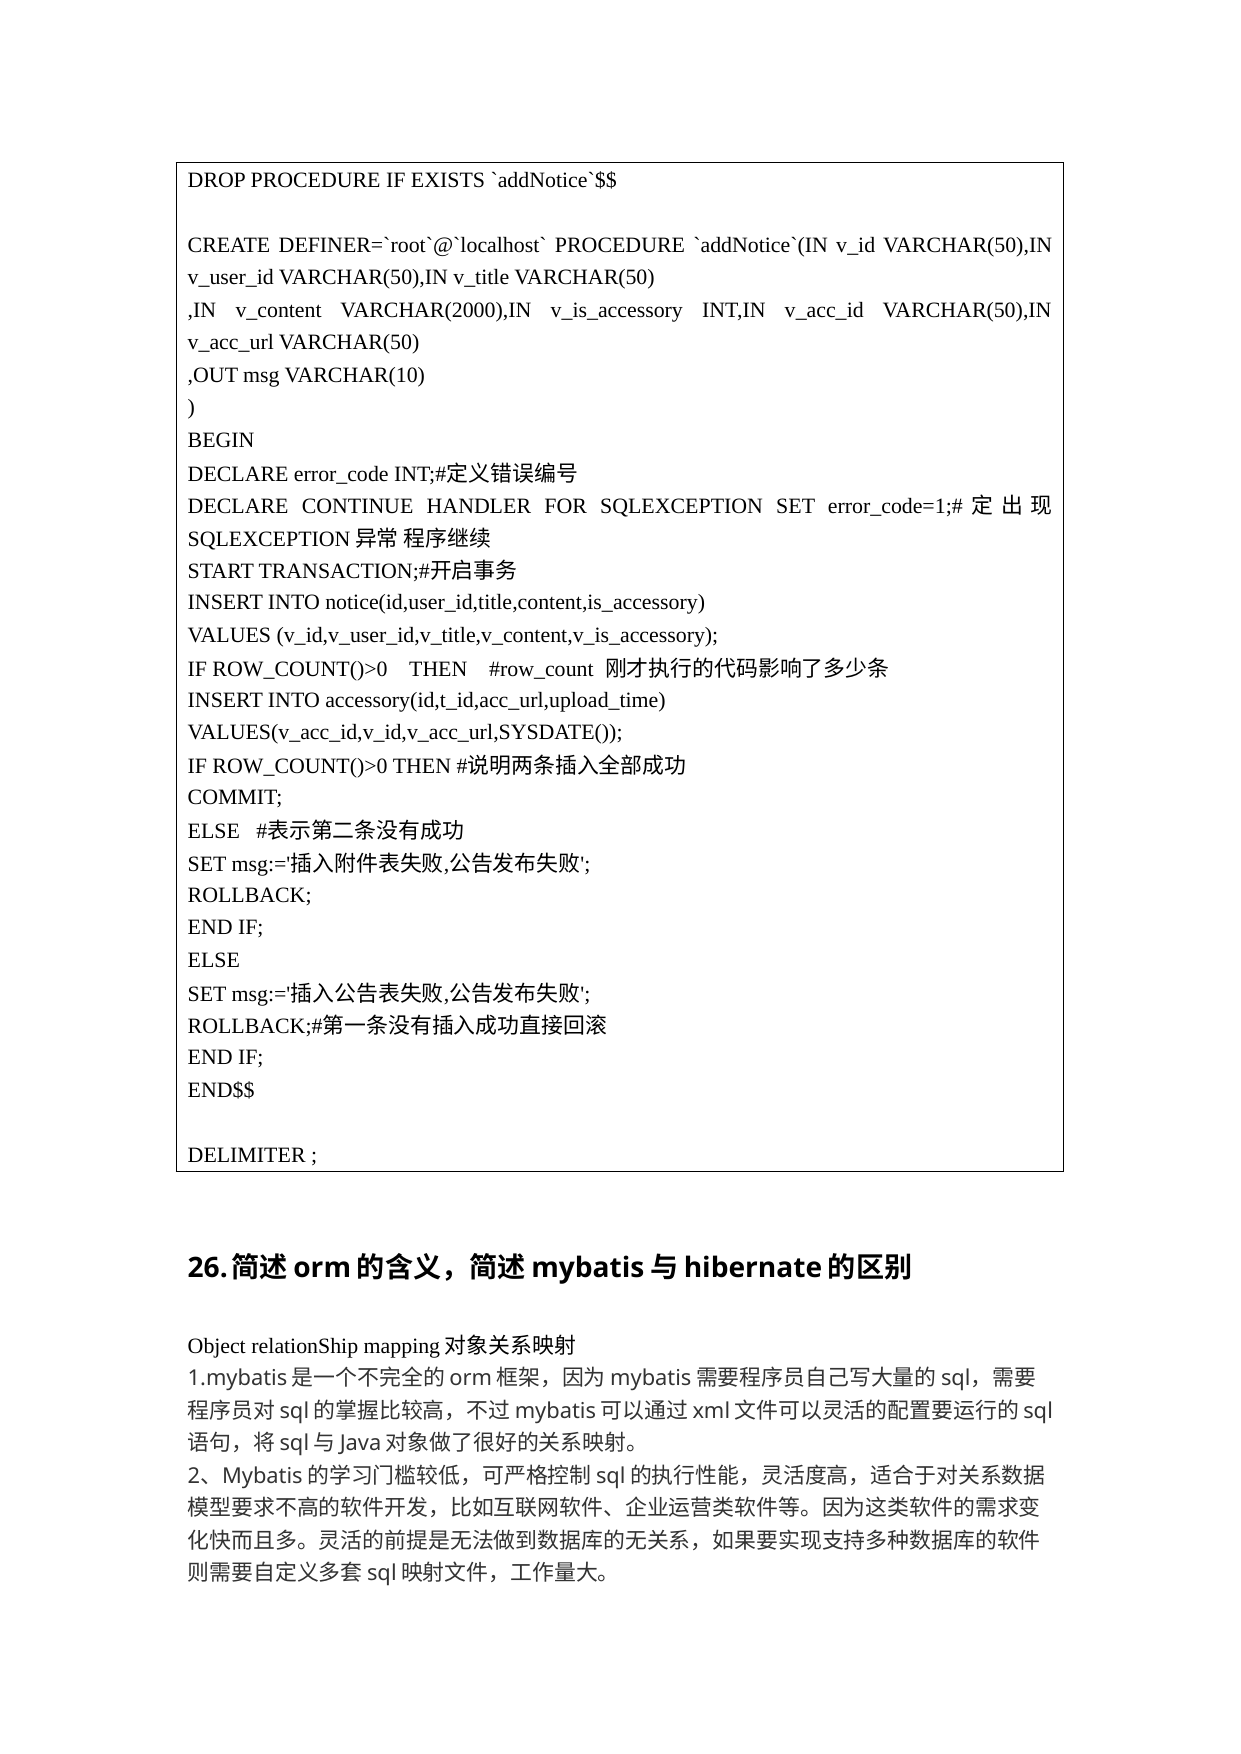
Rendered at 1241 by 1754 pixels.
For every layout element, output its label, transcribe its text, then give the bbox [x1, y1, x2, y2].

text Object relationShip mapping对象关系映射 [187, 1327, 1053, 1360]
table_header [177, 163, 1063, 1171]
text 1.mybatis是一个不完全的orm框架，因为mybatis需要程序员自己写大量的sql，需要程序员对sql的掌握比较高，不过mybatis可以通过xml文件可以灵活的配置要运行的sql语句，将sql与Java对象做了很好的关系映射。 [187, 1360, 1053, 1457]
text 2、Mybatis的学习门槛较低，可严格控制sql的执行性能，灵活度高，适合于对关系数据模型要求不高的软件开发，比如互联网软件、企业运营类软件等。因为这类软件的需求变化快而且多。灵活的前提是无法做到数据库的无关系，如果要实现支持多种数据库的软件则需要自定义多套sql映射文件，工作量大。 [187, 1457, 1053, 1587]
subtitle 简述orm的含义，简述mybatis与hibernate的区别 [187, 1233, 1053, 1298]
